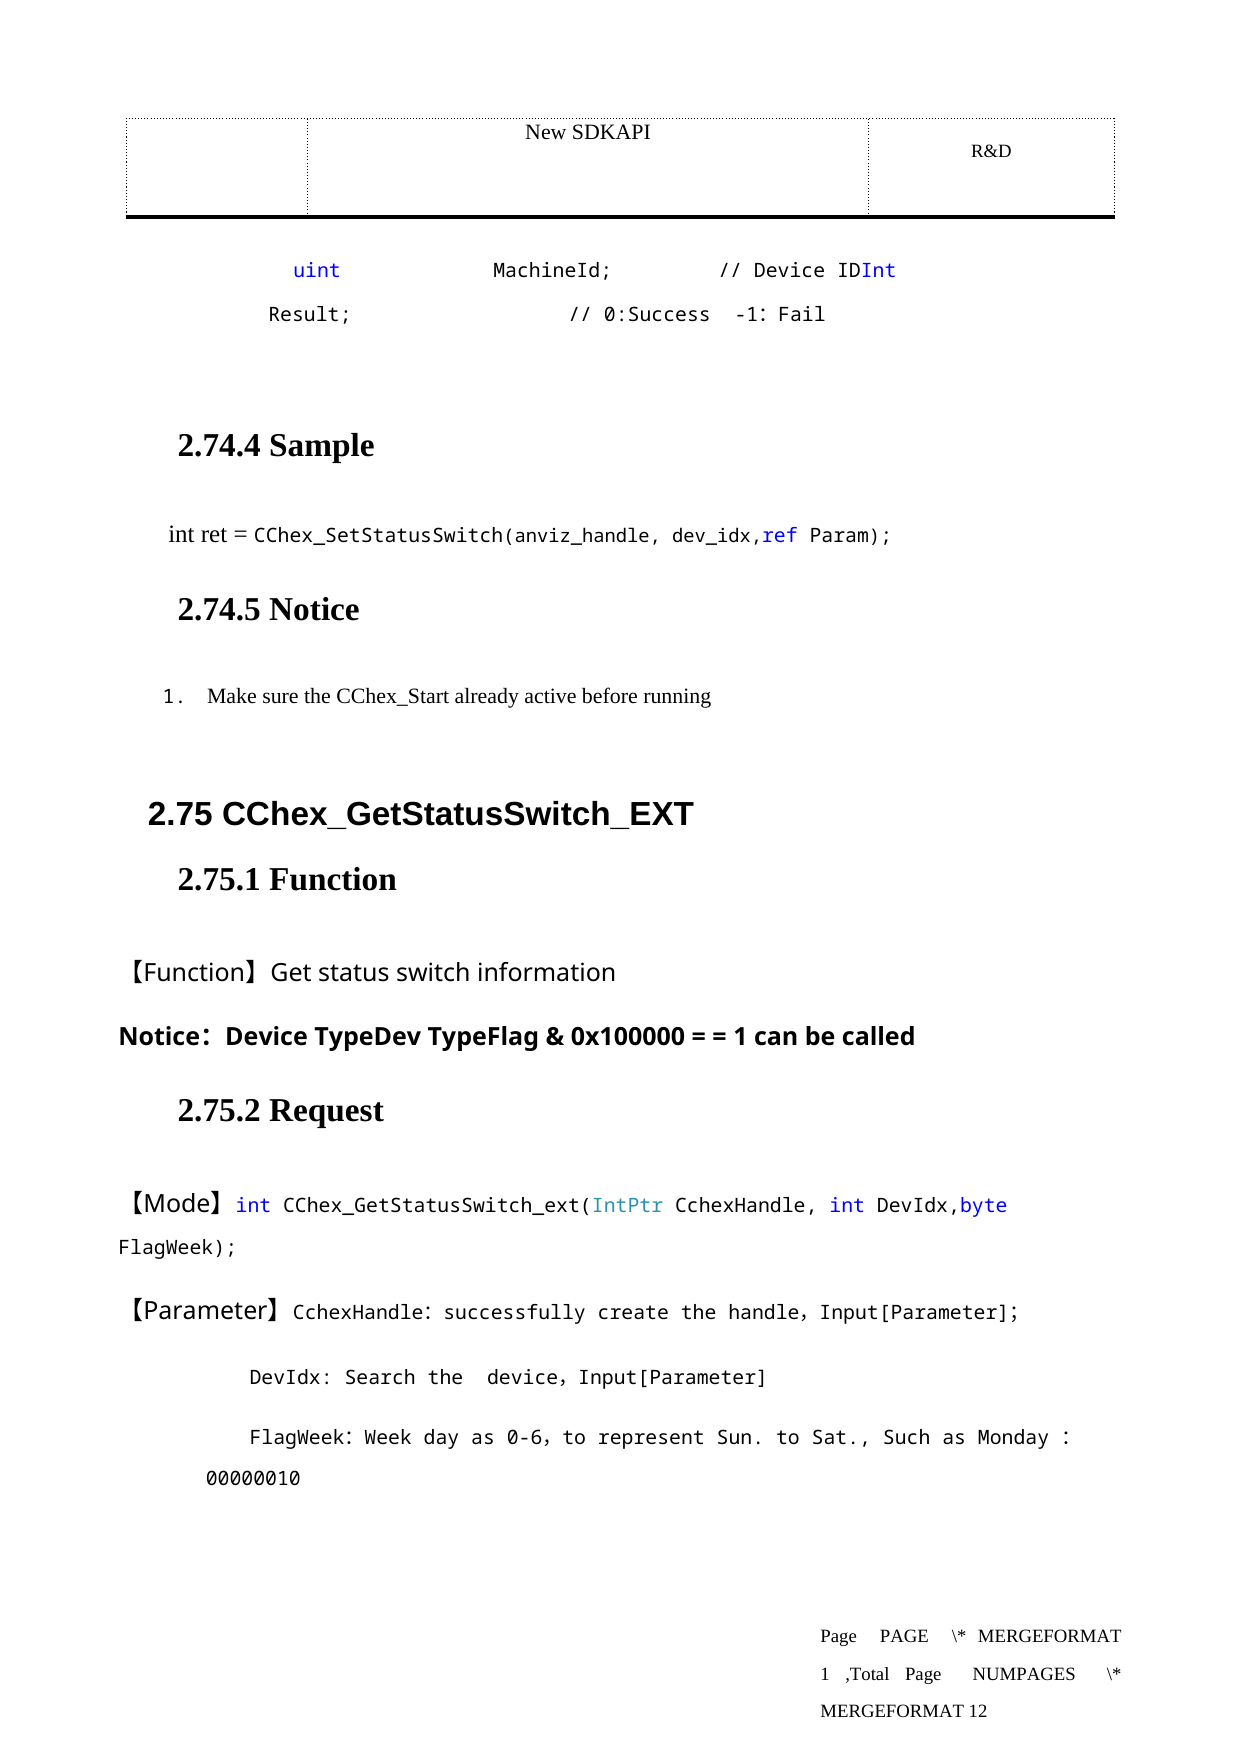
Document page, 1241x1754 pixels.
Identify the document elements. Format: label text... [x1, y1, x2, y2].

subtitle 2.75.2 Request [148, 1091, 1122, 1129]
subtitle 2.74.5 Notice [148, 589, 1122, 628]
text 【Parameter】CchexHandle：successfully create the handle，Input[Parameter]； [118, 1291, 1122, 1327]
text int ret = CChex_SetStatusSwitch(anviz_handle, dev_idx,ref Param); [118, 519, 1122, 548]
text uint MachineId; // Device IDInt Result; // 0:Success -1：Fail [249, 257, 1122, 327]
list Make sure the CChex_Start already active before running [118, 683, 1122, 710]
text 【Mode】int CChex_GetStatusSwitch_ext(IntPtr CchexHandle, int DevIdx,byte FlagWeek); [118, 1184, 1122, 1261]
subtitle 2.75.1 Function [148, 859, 1122, 898]
text FlagWeek：Week day as 0-6，to represent Sun. to Sat., Such as Monday ：00000010 [206, 1422, 1122, 1491]
subtitle 2.74.4 Sample [148, 425, 1122, 464]
subtitle 2.75 CChex_GetStatusSwitch_EXT [133, 794, 1122, 832]
text Notice：Device TypeDev TypeFlag & 0x100000 = = 1 can be called [118, 1016, 1122, 1053]
text 【Function】Get status switch information [118, 953, 1122, 989]
text DevIdx: Search the device，Input[Parameter] [206, 1362, 1122, 1391]
